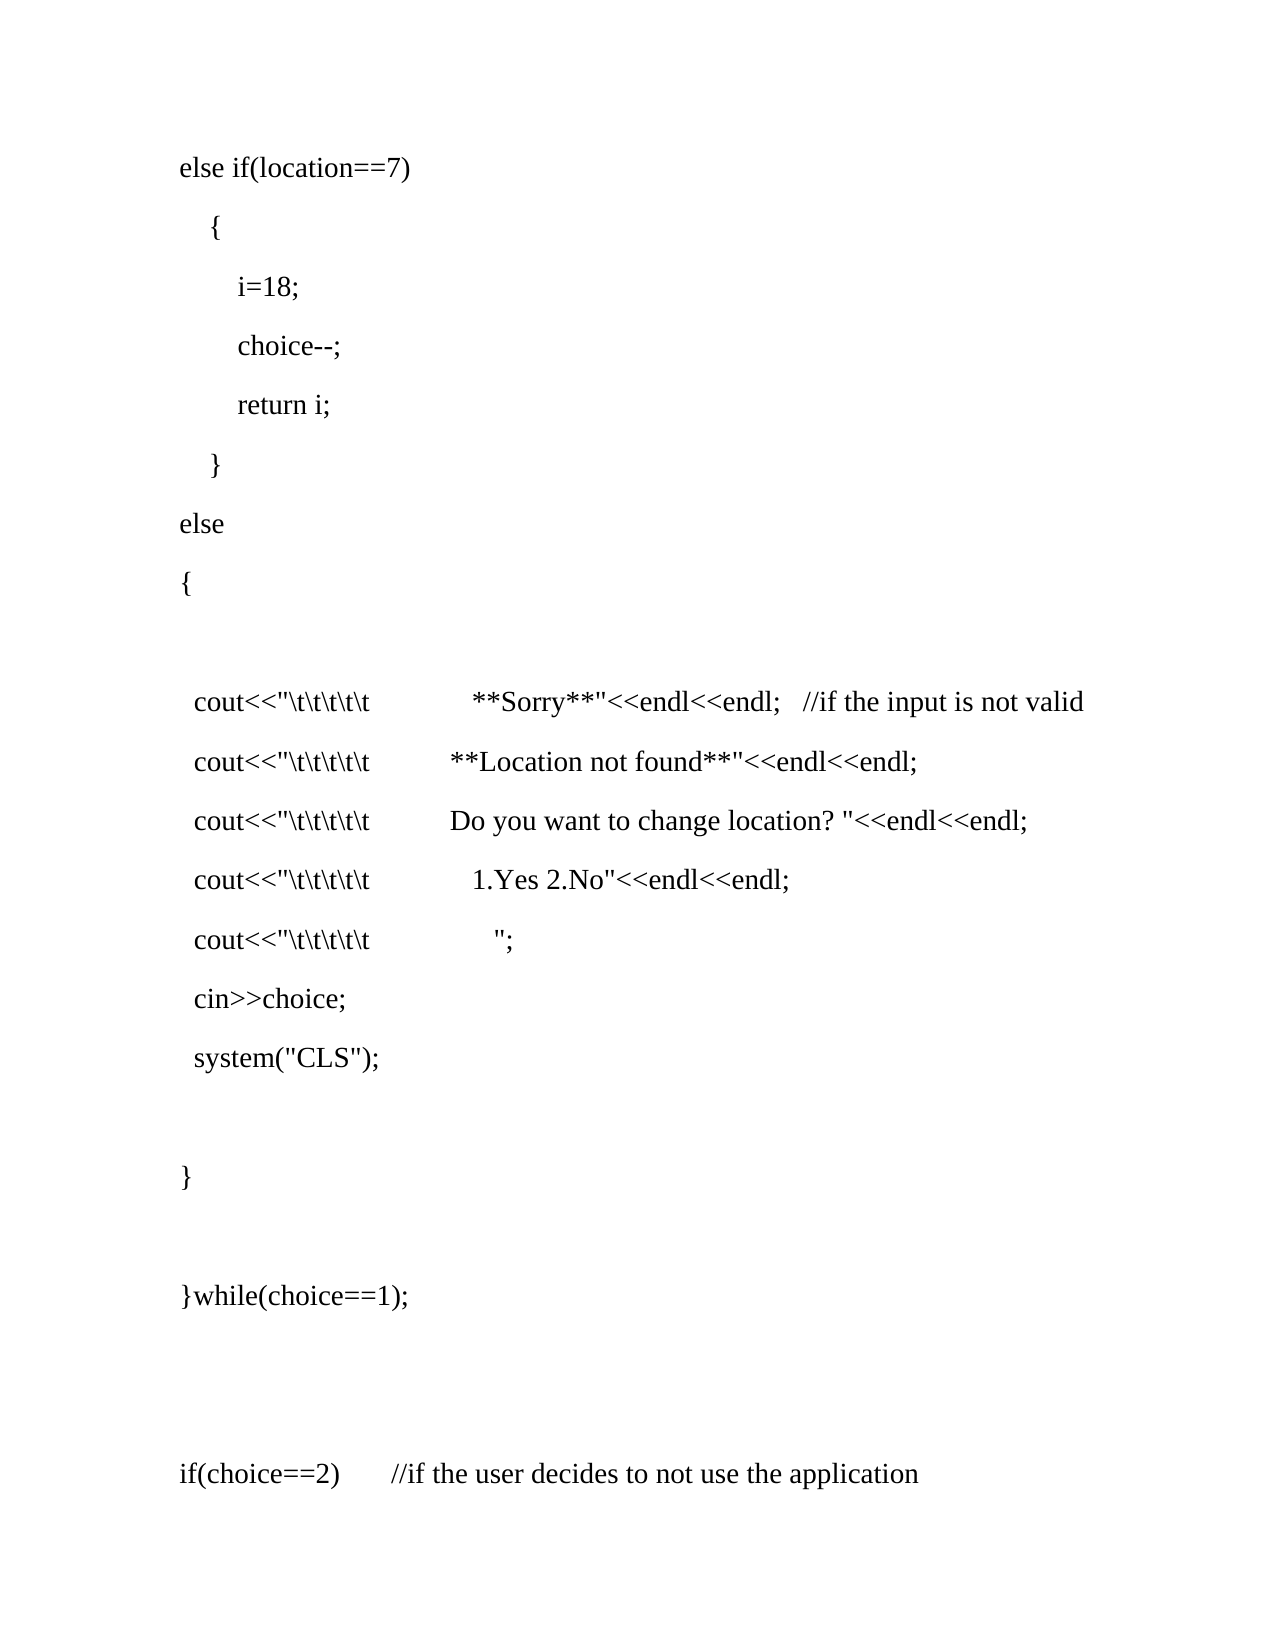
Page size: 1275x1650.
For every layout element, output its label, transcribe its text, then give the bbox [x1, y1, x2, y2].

text choice--; [150, 328, 1226, 362]
text cin>>choice; [150, 981, 1226, 1015]
text system("CLS"); [150, 1041, 1226, 1074]
text if(choice==2) //if the user decides to not use the application [150, 1456, 1226, 1490]
text i=18; [150, 269, 1226, 302]
text cout<<"\t\t\t\t\t Do you want to change location? "<<endl<<endl; [150, 803, 1226, 837]
text { [150, 209, 1226, 243]
text cout<<"\t\t\t\t\t **Sorry**"<<endl<<endl; //if the input is not valid [150, 684, 1226, 718]
text }while(choice==1); [150, 1278, 1226, 1312]
text cout<<"\t\t\t\t\t **Location not found**"<<endl<<endl; [150, 744, 1226, 777]
text return i; [150, 387, 1226, 421]
text { [150, 566, 1226, 599]
text } [150, 1159, 1226, 1193]
text cout<<"\t\t\t\t\t 1.Yes 2.No"<<endl<<endl; [150, 862, 1226, 896]
text cout<<"\t\t\t\t\t "; [150, 922, 1226, 955]
text else if(location==7) [150, 150, 1226, 183]
text else [150, 506, 1226, 540]
text } [150, 447, 1226, 480]
